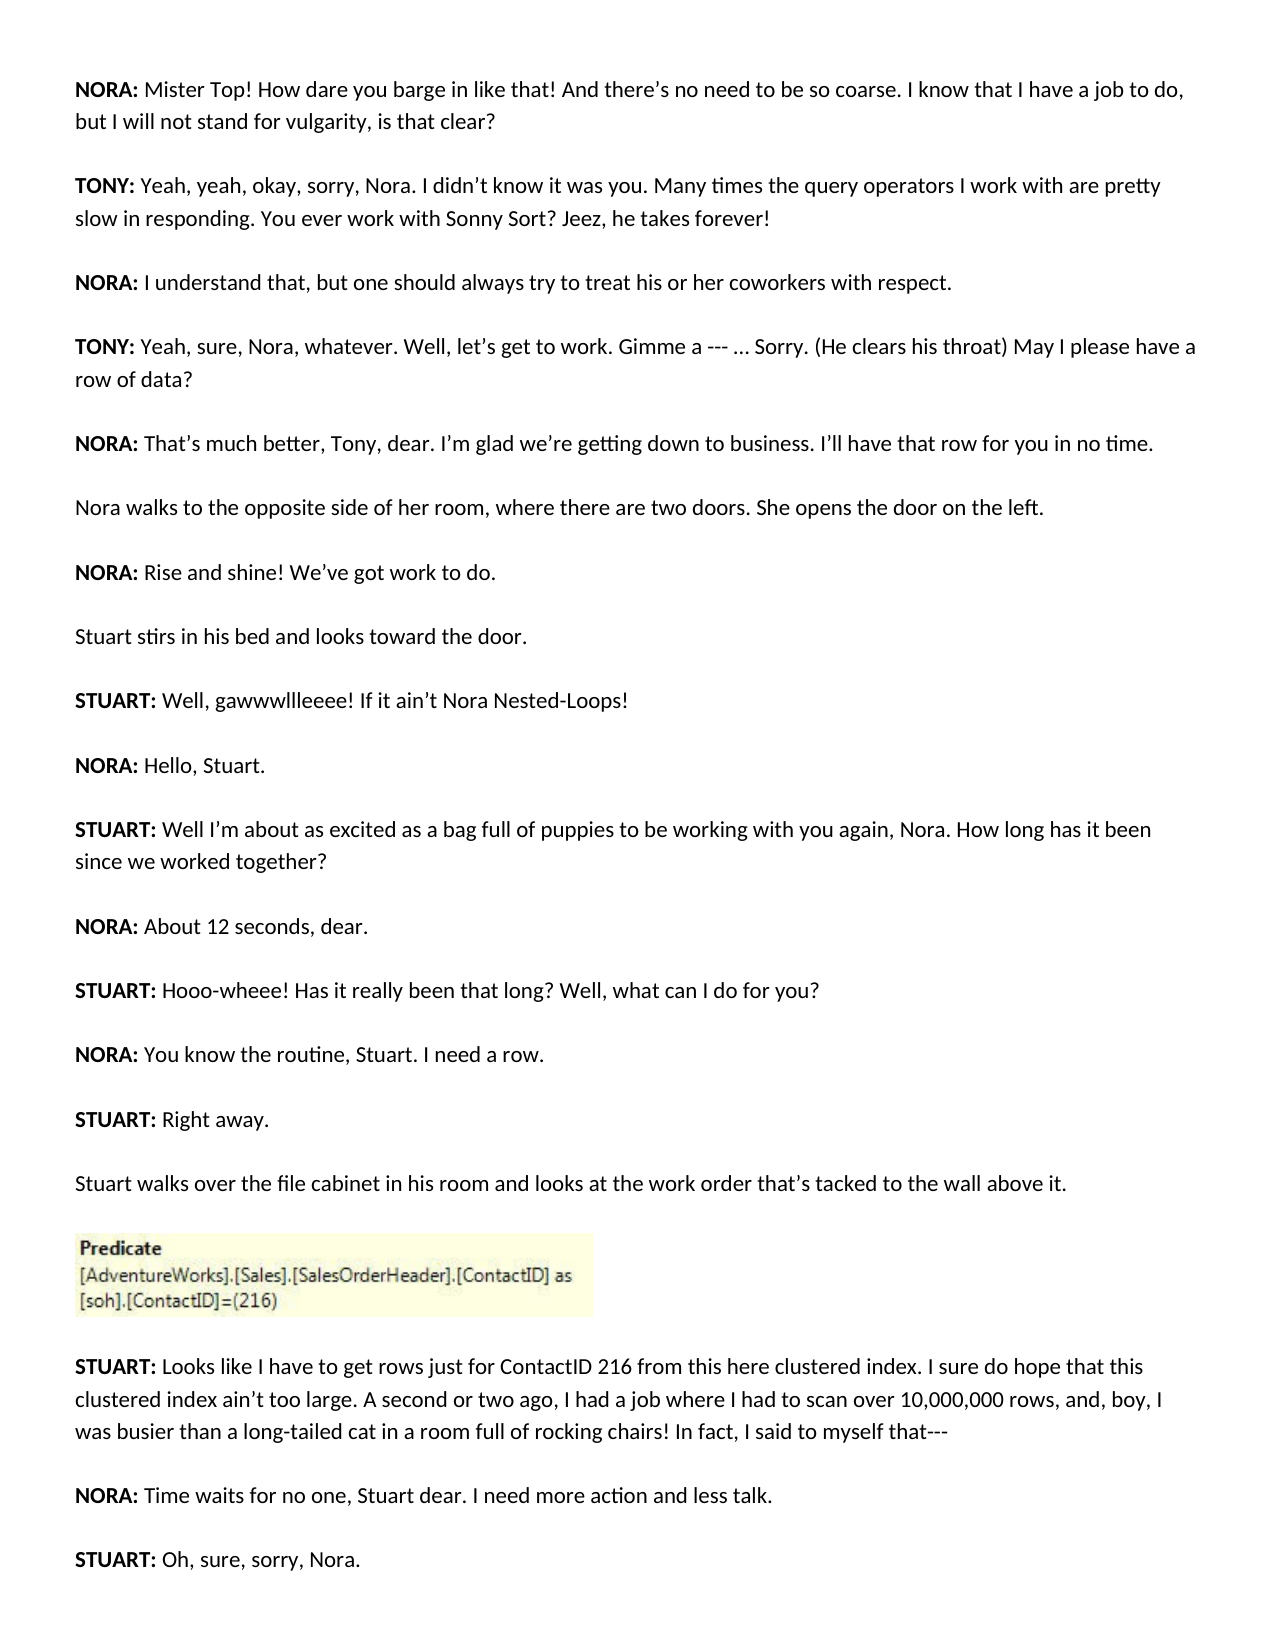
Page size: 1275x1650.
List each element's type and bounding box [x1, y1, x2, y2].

text [75, 75, 1200, 1574]
picture [75, 1233, 594, 1317]
